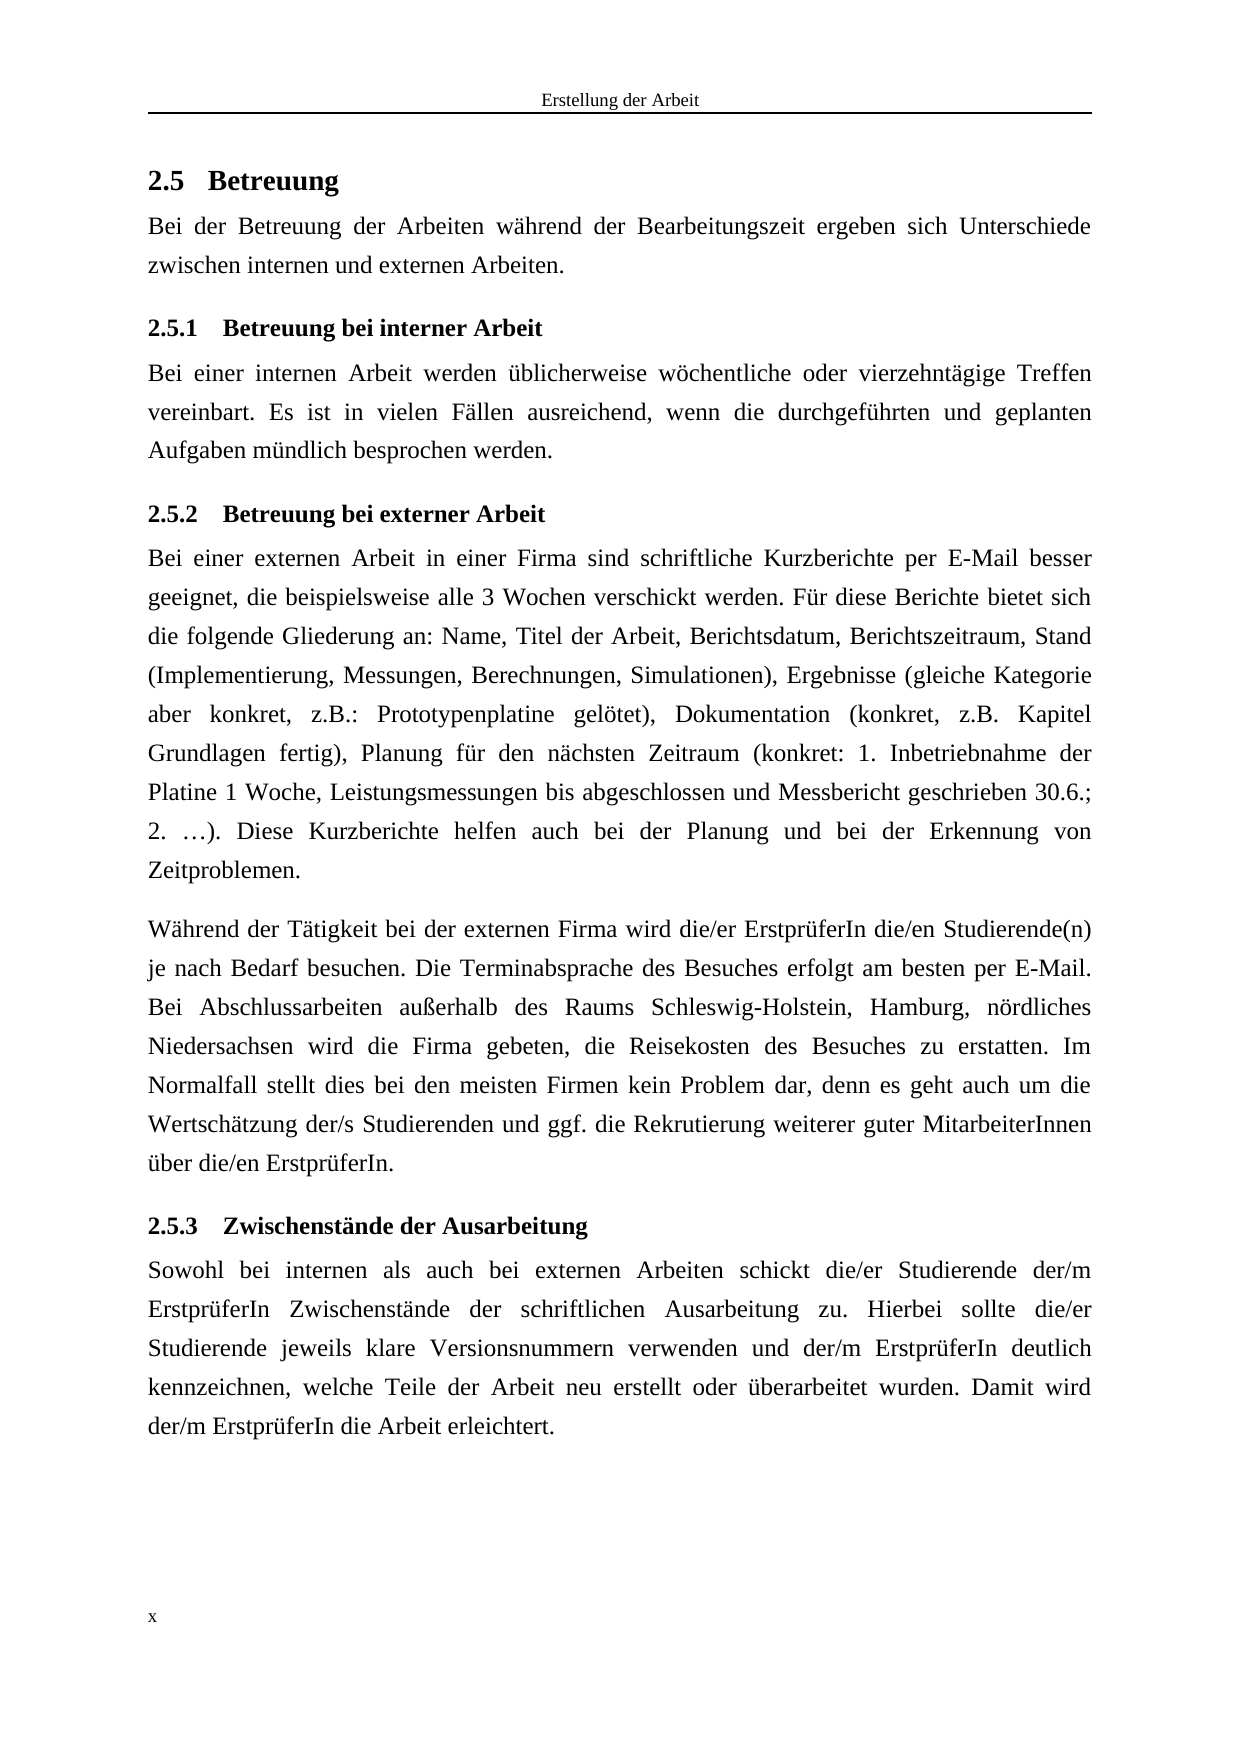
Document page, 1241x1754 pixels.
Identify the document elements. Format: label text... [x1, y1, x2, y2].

text Sowohl bei internen als auch bei externen Arbeiten schickt die/er Studierende der/m ErstprüferIn Zwischenstände der schriftlichen Ausarbeitung zu. Hierbei sollte die/er Studierende jeweils klare Versionsnummern verwenden und der/m ErstprüferIn deutlich kennzeichnen, welche Teile der Arbeit neu erstellt oder überarbeitet wurden. Damit wird der/m ErstprüferIn die Arbeit erleichtert. [148, 1253, 1092, 1443]
subtitle Betreuung bei interner Arbeit [148, 311, 1092, 344]
subtitle Betreuung bei externer Arbeit [148, 496, 1092, 530]
text Bei einer externen Arbeit in einer Firma sind schriftliche Kurzberichte per E-Mail besser geeignet, die beispielsweise alle 3 Wochen verschickt werden. Für diese Berichte bietet sich die folgende Gliederung an: Name, Titel der Arbeit, Berichtsdatum, Berichtszeitraum, Stand (Implementierung, Messungen, Berechnungen, Simulationen), Ergebnisse (gleiche Kategorie aber konkret, z.B.: Prototypenplatine gelötet), Dokumentation (konkret, z.B. Kapitel Grundlagen fertig), Planung für den nächsten Zeitraum (konkret: 1. Inbetriebnahme der Platine 1 Woche, Leistungsmessungen bis abgeschlossen und Messbericht geschrieben 30.6.; 2. …). Diese Kurzberichte helfen auch bei der Planung und bei der Erkennung von Zeitproblemen. [148, 541, 1092, 886]
text Bei der Betreuung der Arbeiten während der Bearbeitungszeit ergeben sich Unterschiede zwischen internen und externen Arbeiten. [148, 208, 1092, 281]
subtitle Betreuung [148, 163, 1092, 197]
text Während der Tätigkeit bei der externen Firma wird die/er ErstprüferIn die/en Studierende(n) je nach Bedarf besuchen. Die Terminabsprache des Besuches erfolgt am besten per E-Mail. Bei Abschlussarbeiten außerhalb des Raums Schleswig-Holstein, Hamburg, nördliches Niedersachsen wird die Firma gebeten, die Reisekosten des Besuches zu erstatten. Im Normalfall stellt dies bei den meisten Firmen kein Problem dar, denn es geht auch um die Wertschätzung der/s Studierenden und ggf. die Rekrutierung weiterer guter MitarbeiterInnen über die/en ErstprüferIn. [148, 911, 1092, 1179]
subtitle Zwischenstände der Ausarbeitung [148, 1208, 1092, 1242]
text Bei einer internen Arbeit werden üblicherweise wöchentliche oder vierzehntägige Treffen vereinbart. Es ist in vielen Fällen ausreichend, wenn die durchgeführten und geplanten Aufgaben mündlich besprochen werden. [148, 355, 1092, 467]
